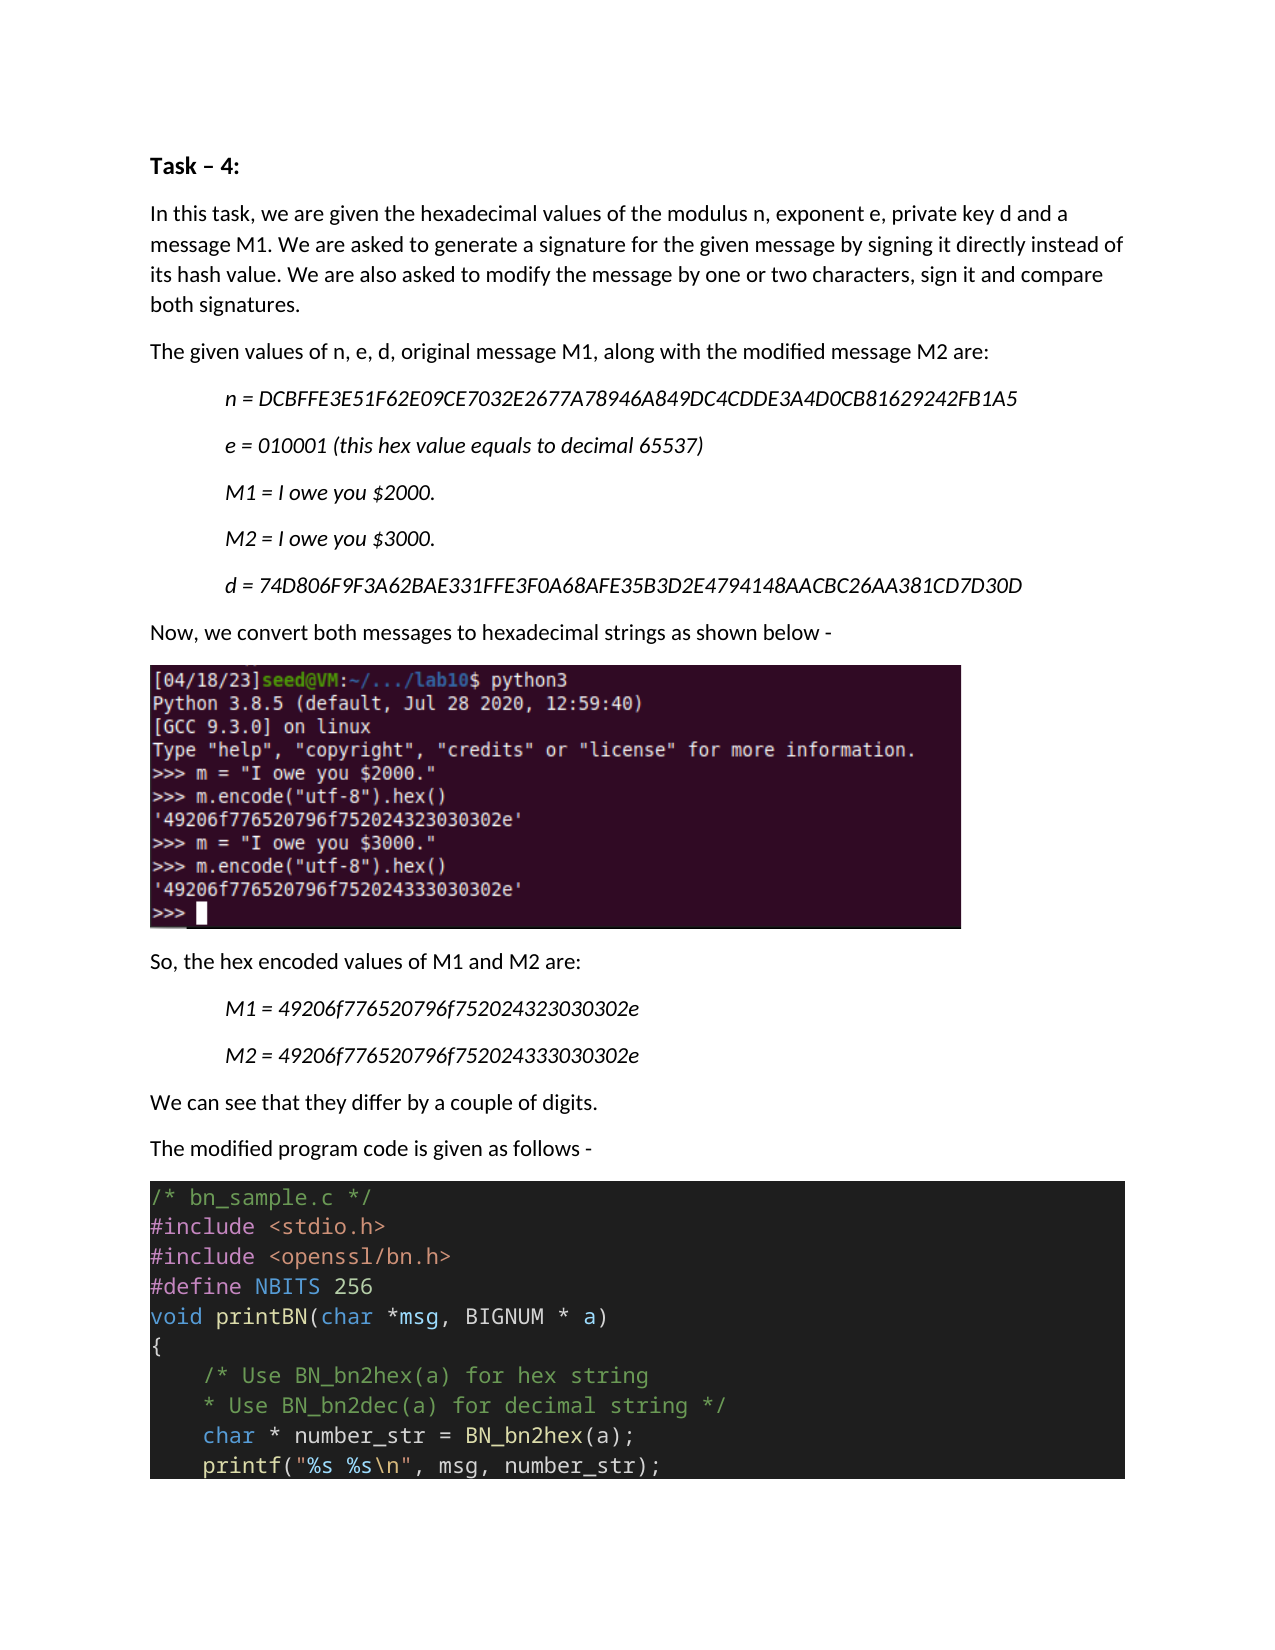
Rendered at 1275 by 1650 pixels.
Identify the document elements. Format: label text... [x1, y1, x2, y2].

text M2 = 49206f776520796f752024333030302e [150, 1041, 1125, 1069]
text The modified program code is given as follows - [150, 1134, 1125, 1163]
text e = 010001 (this hex value equals to decimal 65537) [225, 431, 1125, 459]
text d = 74D806F9F3A62BAE331FFE3F0A68AFE35B3D2E4794148AACBC26AA381CD7D30D [225, 571, 1125, 599]
text /* bn_sample.c */ [150, 1181, 1125, 1211]
text Now, we convert both messages to hexadecimal strings as shown below - [150, 618, 1125, 646]
text M1 = 49206f776520796f752024323030302e [150, 994, 1125, 1022]
text #include <openssl/bn.h> [150, 1241, 1125, 1271]
text M2 = I owe you $3000. [225, 524, 1125, 553]
text n = DCBFFE3E51F62E09CE7032E2677A78946A849DC4CDDE3A4D0CB81629242FB1A5 [150, 384, 1125, 412]
text Task – 4: [150, 150, 1125, 181]
text We can see that they differ by a couple of digits. [150, 1088, 1125, 1116]
text { [150, 1330, 1125, 1360]
text * Use BN_bn2dec(a) for decimal string */ [150, 1390, 1125, 1420]
text #define NBITS 256 [150, 1271, 1125, 1301]
text #include <stdio.h> [150, 1211, 1125, 1241]
picture [150, 665, 962, 929]
text The given values of n, e, d, original message M1, along with the modified message M2 are: [150, 337, 1125, 365]
text M1 = I owe you $2000. [225, 478, 1125, 506]
text char * number_str = BN_bn2hex(a); [150, 1420, 1125, 1449]
text /* Use BN_bn2hex(a) for hex string [150, 1360, 1125, 1390]
text printf("%s %s\n", msg, number_str); [150, 1449, 1125, 1479]
text In this task, we are given the hexadecimal values of the modulus n, exponent e, private key d and a message M1. We are asked to generate a signature for the given message by signing it directly instead of its hash value. We are also asked to modify the message by one or two characters, sign it and compare both signatures. [150, 199, 1125, 318]
text void printBN(char *msg, BIGNUM * a) [150, 1301, 1125, 1330]
text So, the hex encoded values of M1 and M2 are: [150, 947, 1125, 975]
